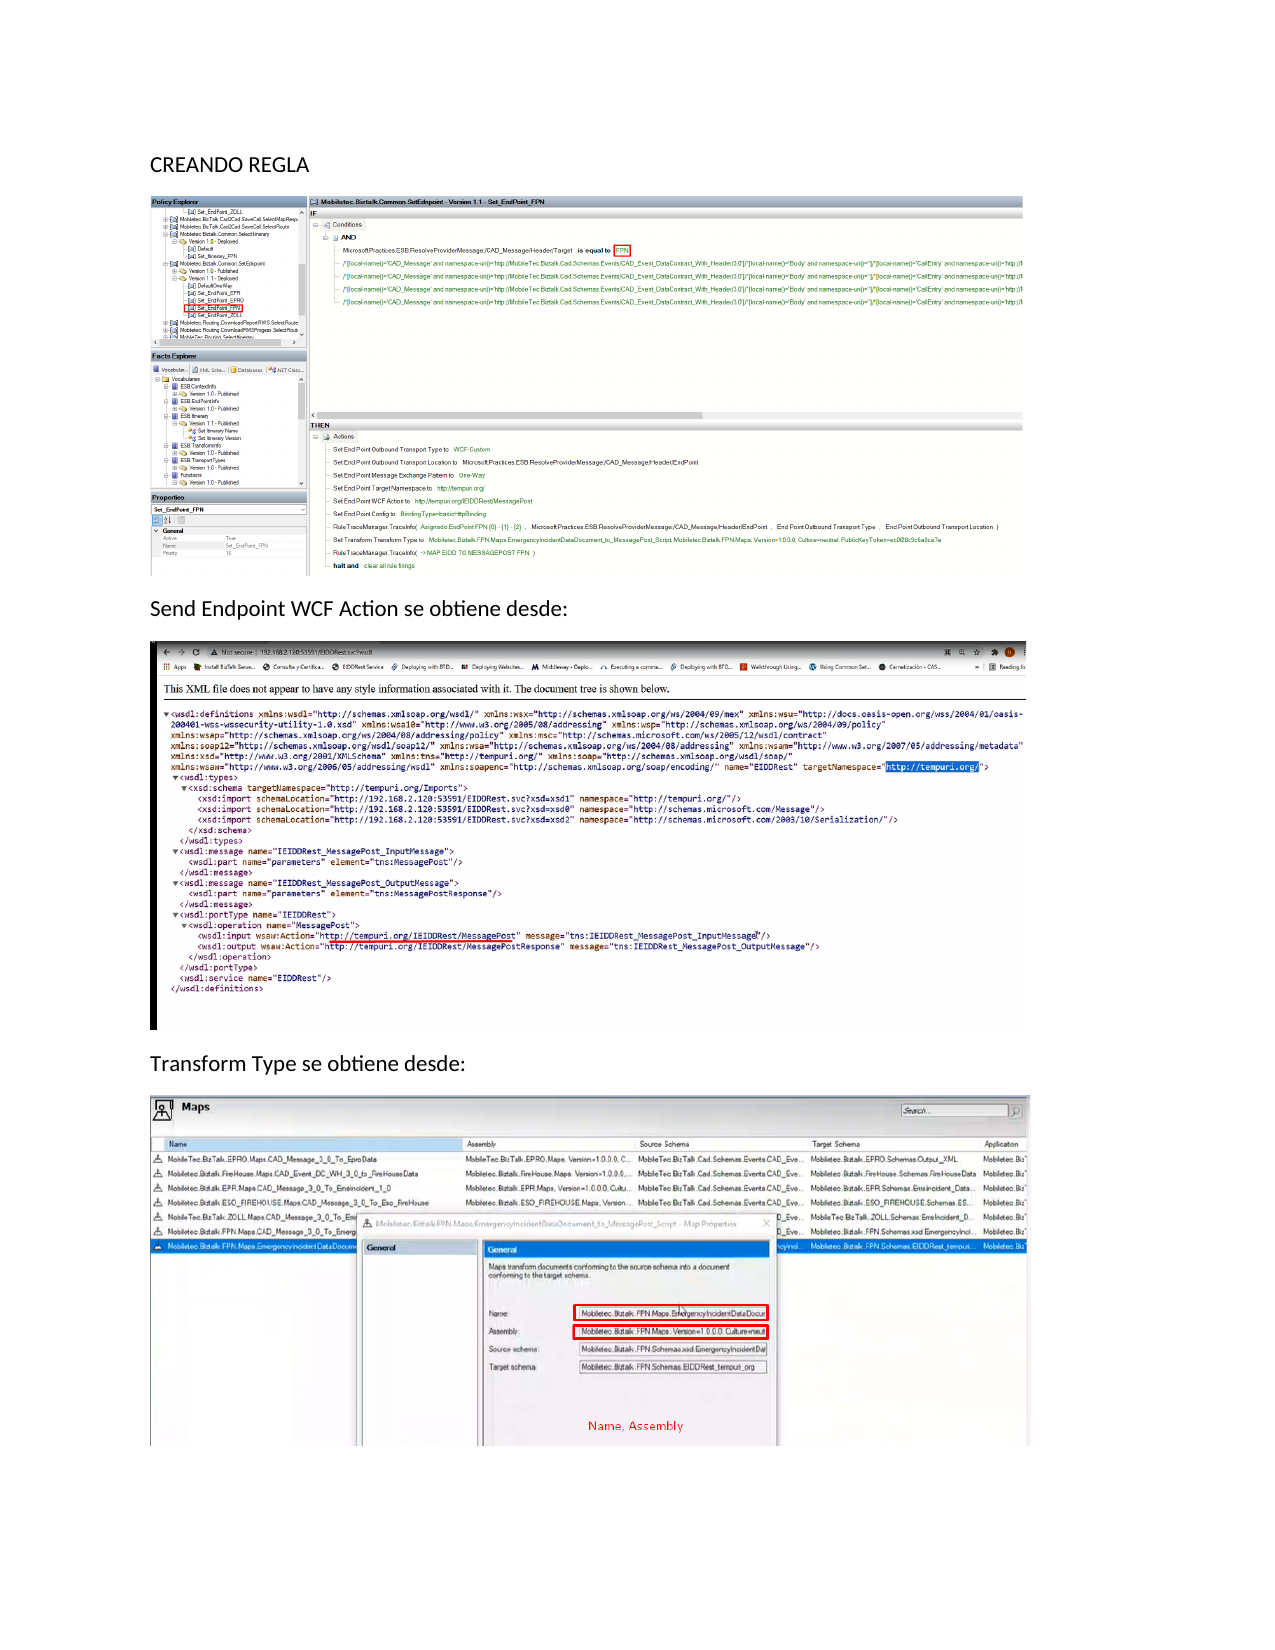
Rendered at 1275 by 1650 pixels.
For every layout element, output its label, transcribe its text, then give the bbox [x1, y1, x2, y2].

text CREANDO REGLA [150, 150, 1125, 178]
text Send Endpoint WCF Action se obtiene desde: [150, 594, 1125, 622]
text Transform Type se obtiene desde: [150, 1049, 1125, 1077]
picture [150, 1095, 1031, 1446]
picture [150, 641, 1027, 1030]
picture [150, 196, 1023, 576]
